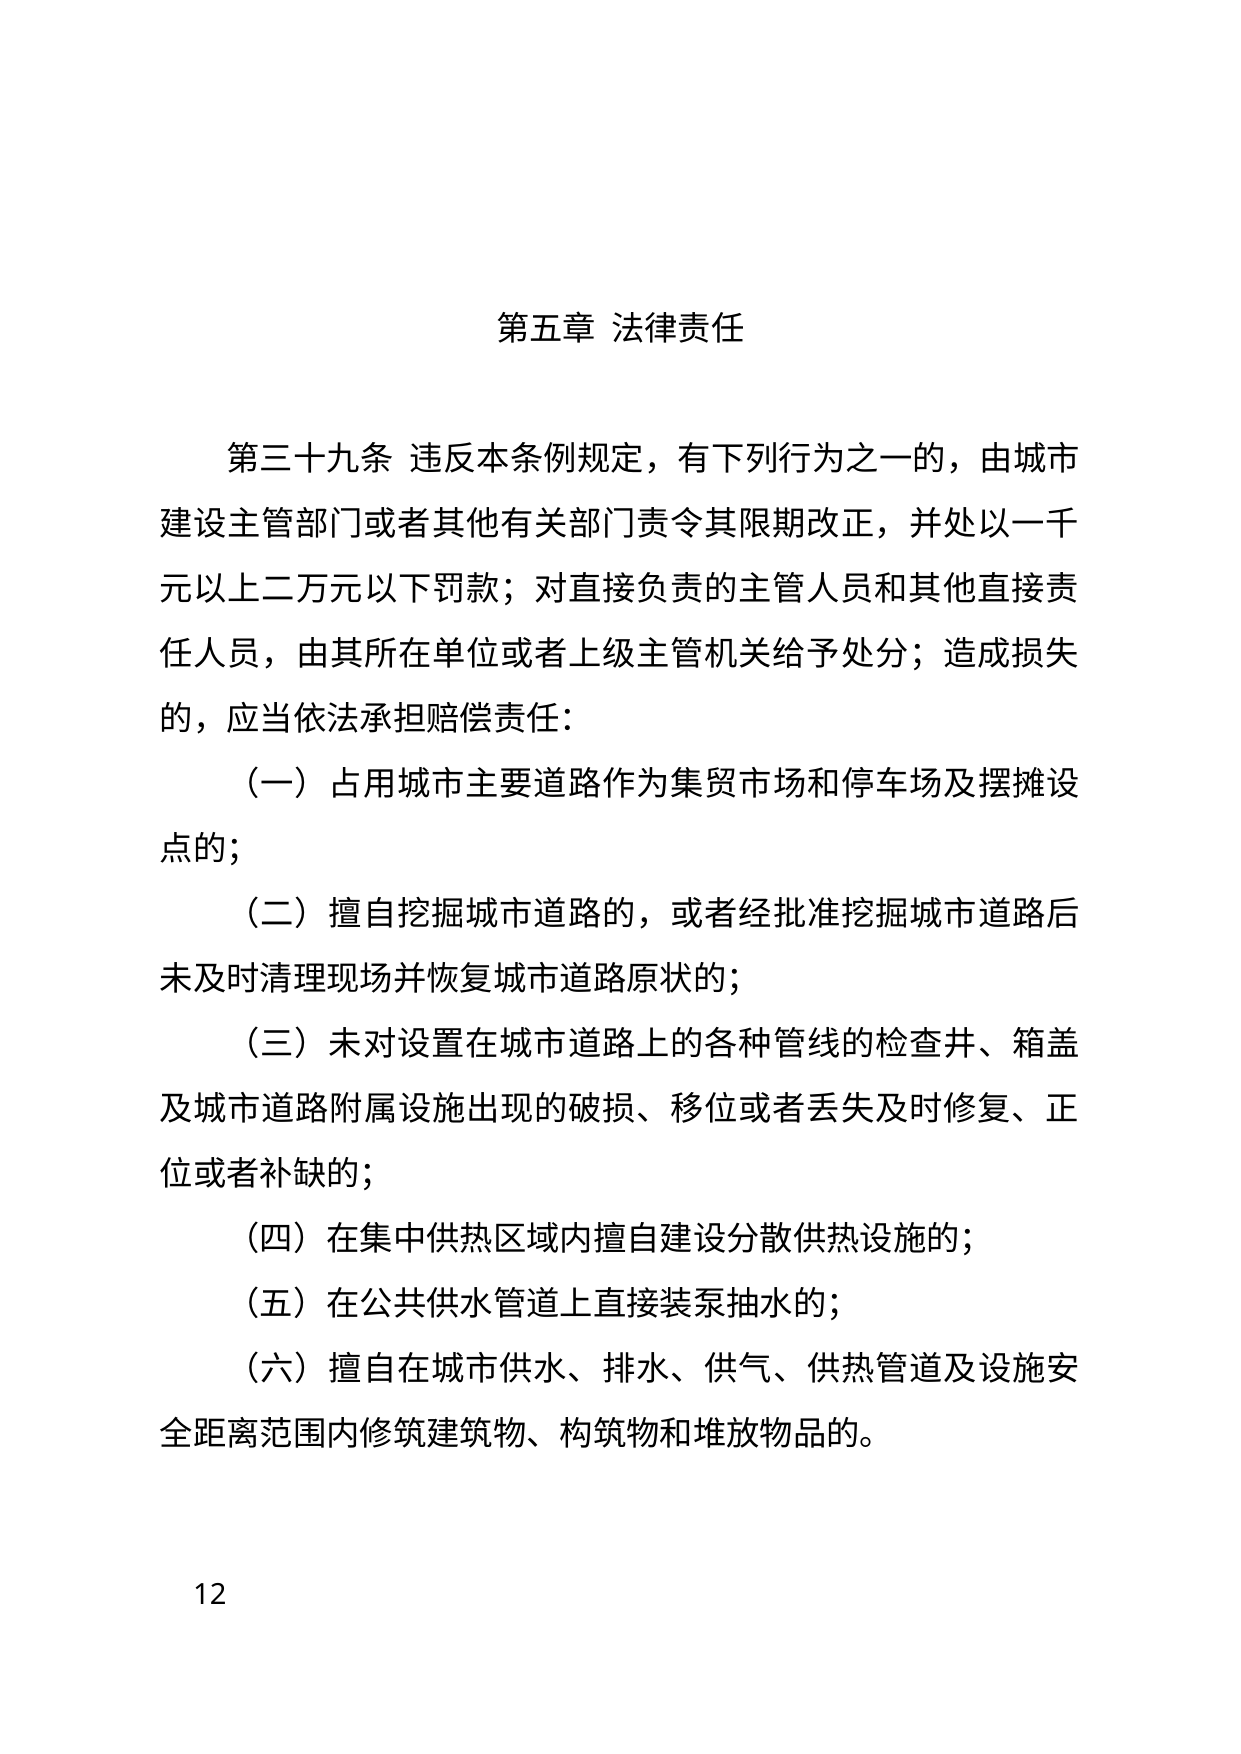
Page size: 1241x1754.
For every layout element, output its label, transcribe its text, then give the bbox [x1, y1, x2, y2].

text （四）在集中供热区域内擅自建设分散供热设施的； [159, 1203, 1081, 1268]
text （二）擅自挖掘城市道路的，或者经批准挖掘城市道路后，未及时清理现场并恢复城市道路原状的； [159, 878, 1081, 1008]
text （六）擅自在城市供水、排水、供气、供热管道及设施安全距离范围内修筑建筑物、构筑物和堆放物品的。 [159, 1333, 1081, 1463]
text 第五章 法律责任 [159, 293, 1081, 358]
text （三）未对设置在城市道路上的各种管线的检查井、箱盖及城市道路附属设施出现的破损、移位或者丢失及时修复、正位或者补缺的； [159, 1008, 1081, 1203]
text （一）占用城市主要道路作为集贸市场和停车场及摆摊设点的； [159, 748, 1081, 878]
text 第三十九条 违反本条例规定，有下列行为之一的，由城市建设主管部门或者其他有关部门责令其限期改正，并处以一千元以上二万元以下罚款；对直接负责的主管人员和其他直接责任人员，由其所在单位或者上级主管机关给予处分；造成损失的，应当依法承担赔偿责任： [159, 423, 1081, 748]
text （五）在公共供水管道上直接装泵抽水的； [159, 1268, 1081, 1333]
